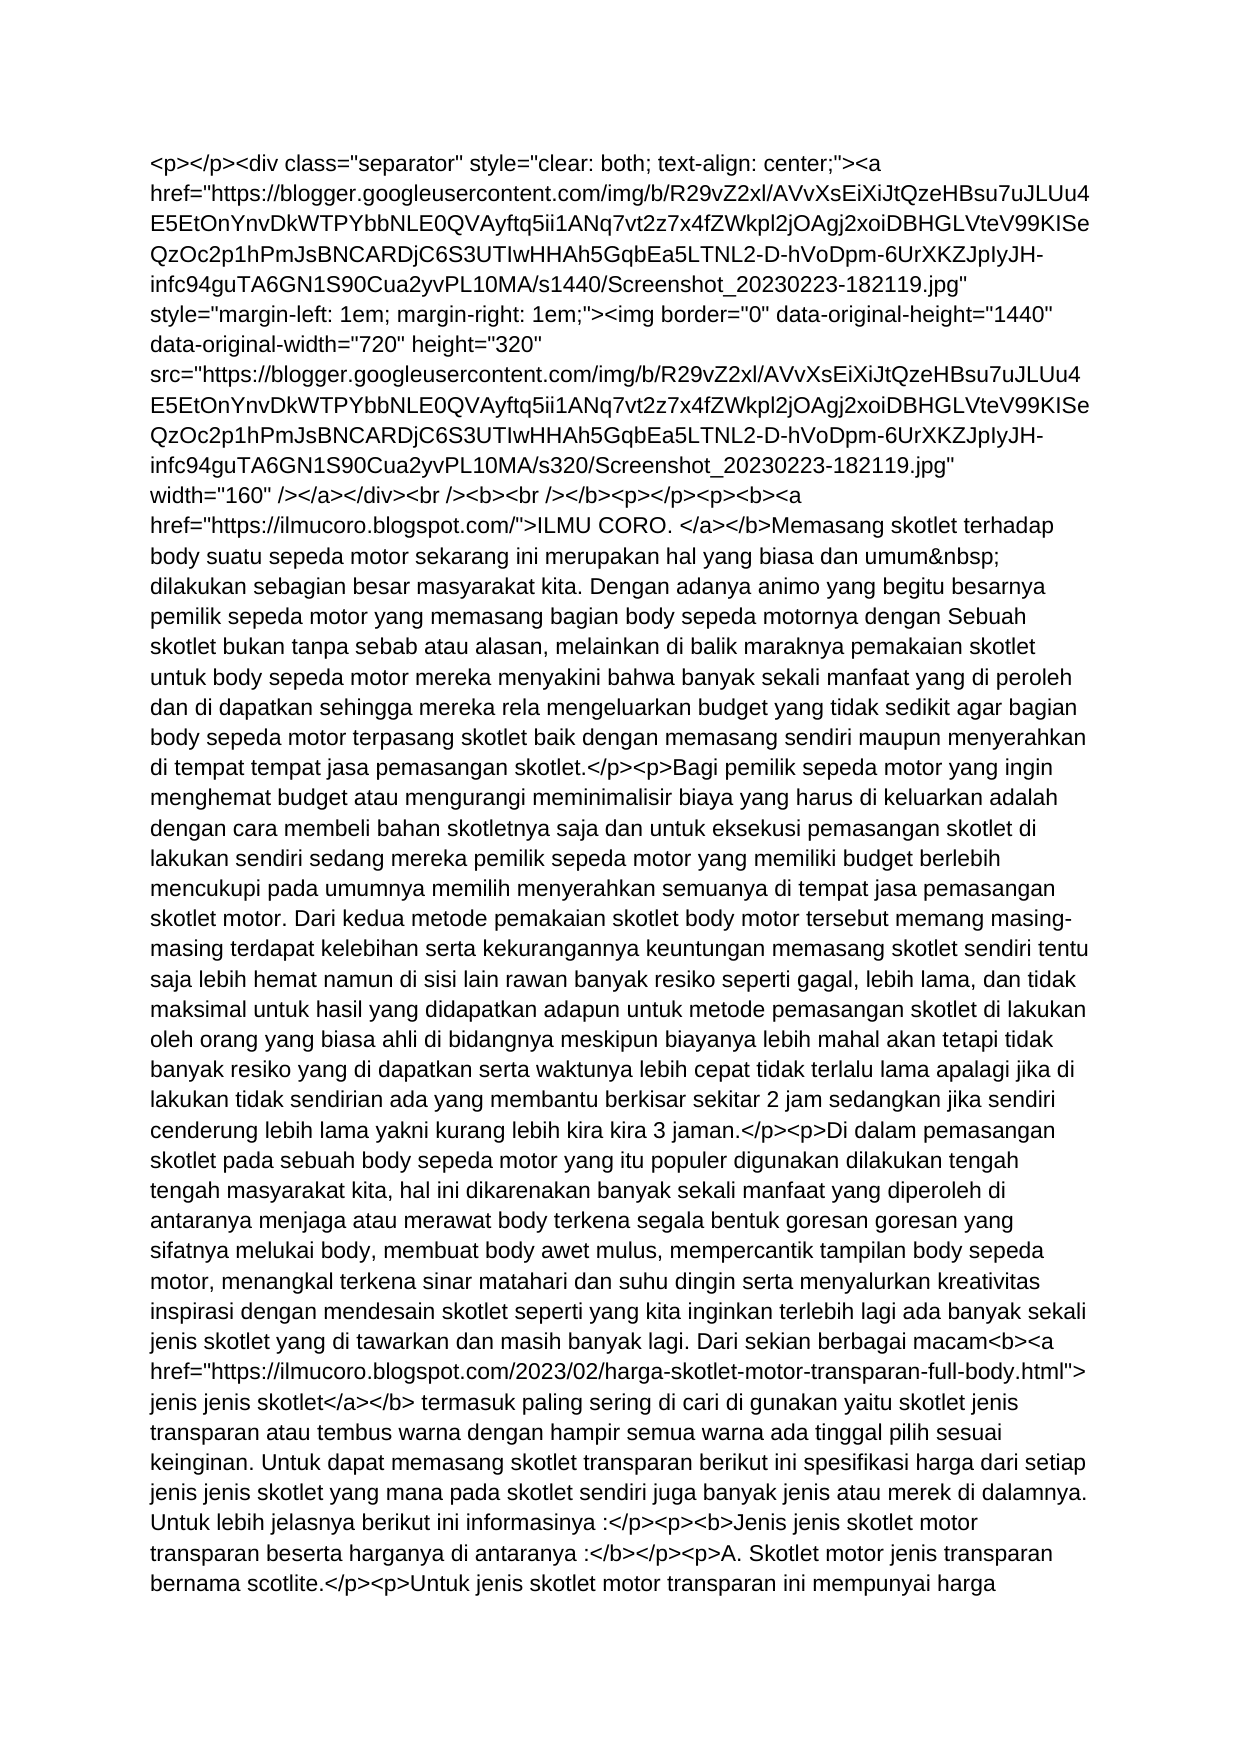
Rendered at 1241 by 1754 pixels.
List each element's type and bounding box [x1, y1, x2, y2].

text [150, 150, 1090, 1596]
